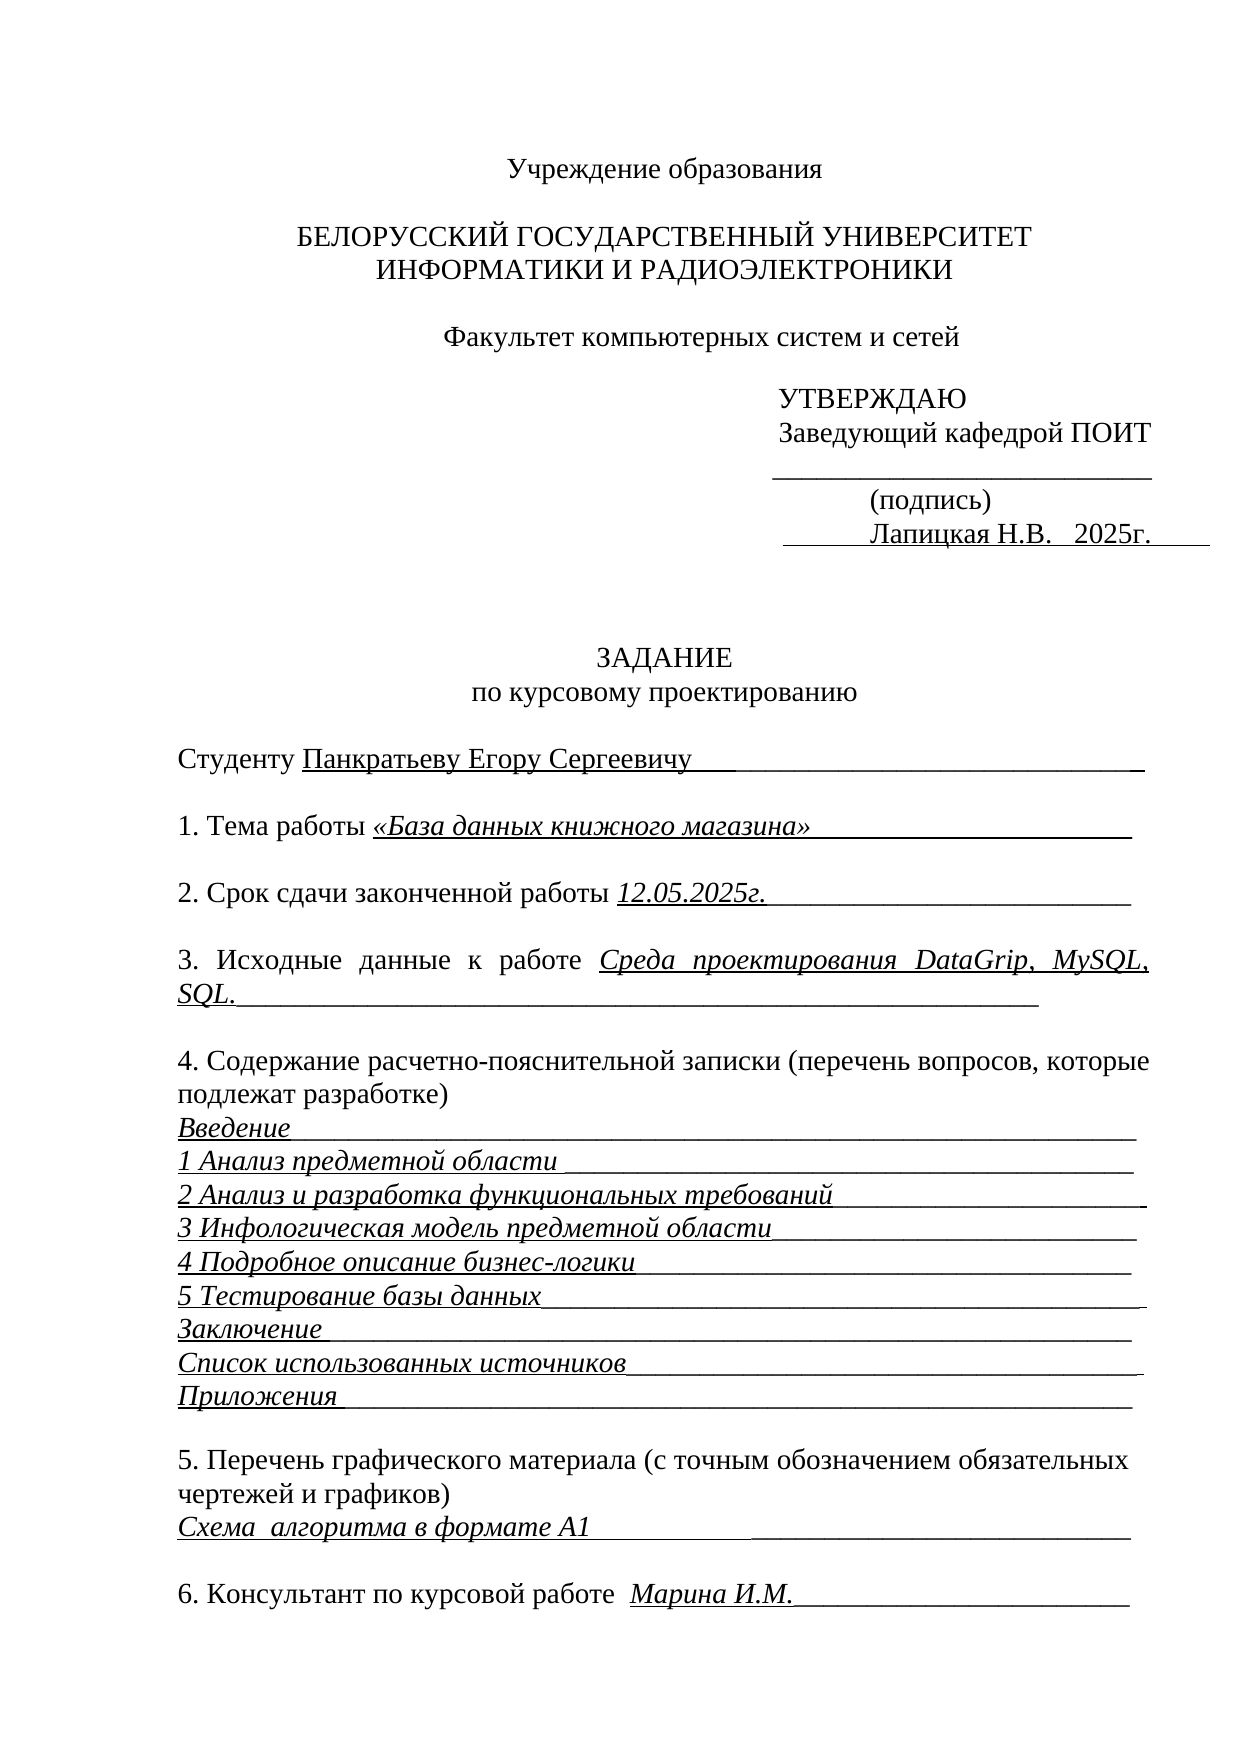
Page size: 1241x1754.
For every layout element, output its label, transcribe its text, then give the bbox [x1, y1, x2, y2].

text БЕЛОРУССКИЙ ГОСУДАРСТВЕННЫЙ УНИВЕРСИТЕТ [177, 219, 1152, 252]
text 1 Анализ предметной области _______________________________________ [177, 1143, 1152, 1177]
text 4 Подробное описание бизнес-логики__________________________________ [177, 1244, 1152, 1278]
text Факультет компьютерных систем и сетей [177, 319, 1152, 353]
text Заведующий кафедрой ПОИТ [177, 415, 1152, 449]
text Студенту Панкратьеву Егору Сергеевичу ___________________________ [177, 741, 1152, 774]
text Лапицкая Н.В. 2025г. [177, 516, 1152, 549]
text 3 Инфологическая модель предметной области_________________________ [177, 1211, 1152, 1244]
text ЗАДАНИЕ [177, 640, 1152, 674]
text УТВЕРЖДАЮ [177, 382, 1152, 415]
text 2. Срок сдачи законченной работы 12.05.2025г._________________________ [177, 875, 1152, 909]
text (подпись) [177, 482, 1152, 516]
text Заключение _______________________________________________________ [177, 1311, 1152, 1345]
text Приложения ______________________________________________________ [177, 1378, 1152, 1412]
text 5. Перечень графического материала (с точным обозначением обязательных чертежей и графиков) [177, 1442, 1152, 1509]
text 2 Анализ и разработка функциональных требований_____________________ [177, 1177, 1152, 1211]
text Учреждение образования [177, 152, 1152, 185]
text по курсовому проектированию [177, 674, 1152, 707]
text Введение__________________________________________________________ [177, 1110, 1152, 1143]
text __________________________ [177, 449, 1152, 482]
text 3. Исходные данные к работе Среда проектирования DataGrip, MySQL, SQL._______________________________________________________ [177, 942, 1152, 1009]
text Схема алгоритма в формате А1 __________________________ [177, 1509, 1152, 1543]
text 5 Тестирование базы данных_________________________________________ [177, 1278, 1152, 1311]
text ИНФОРМАТИКИ И РАДИОЭЛЕКТРОНИКИ [177, 252, 1152, 286]
text 4. Содержание расчетно-пояснительной записки (перечень вопросов, которые подлежат разработке) [177, 1043, 1152, 1110]
text 6. Консультант по курсовой работе Марина И.М._______________________ [177, 1577, 1152, 1610]
text 1. Тема работы «База данных книжного магазина»______________________ [177, 808, 1152, 842]
text Список использованных источников___________________________________ [177, 1345, 1152, 1378]
